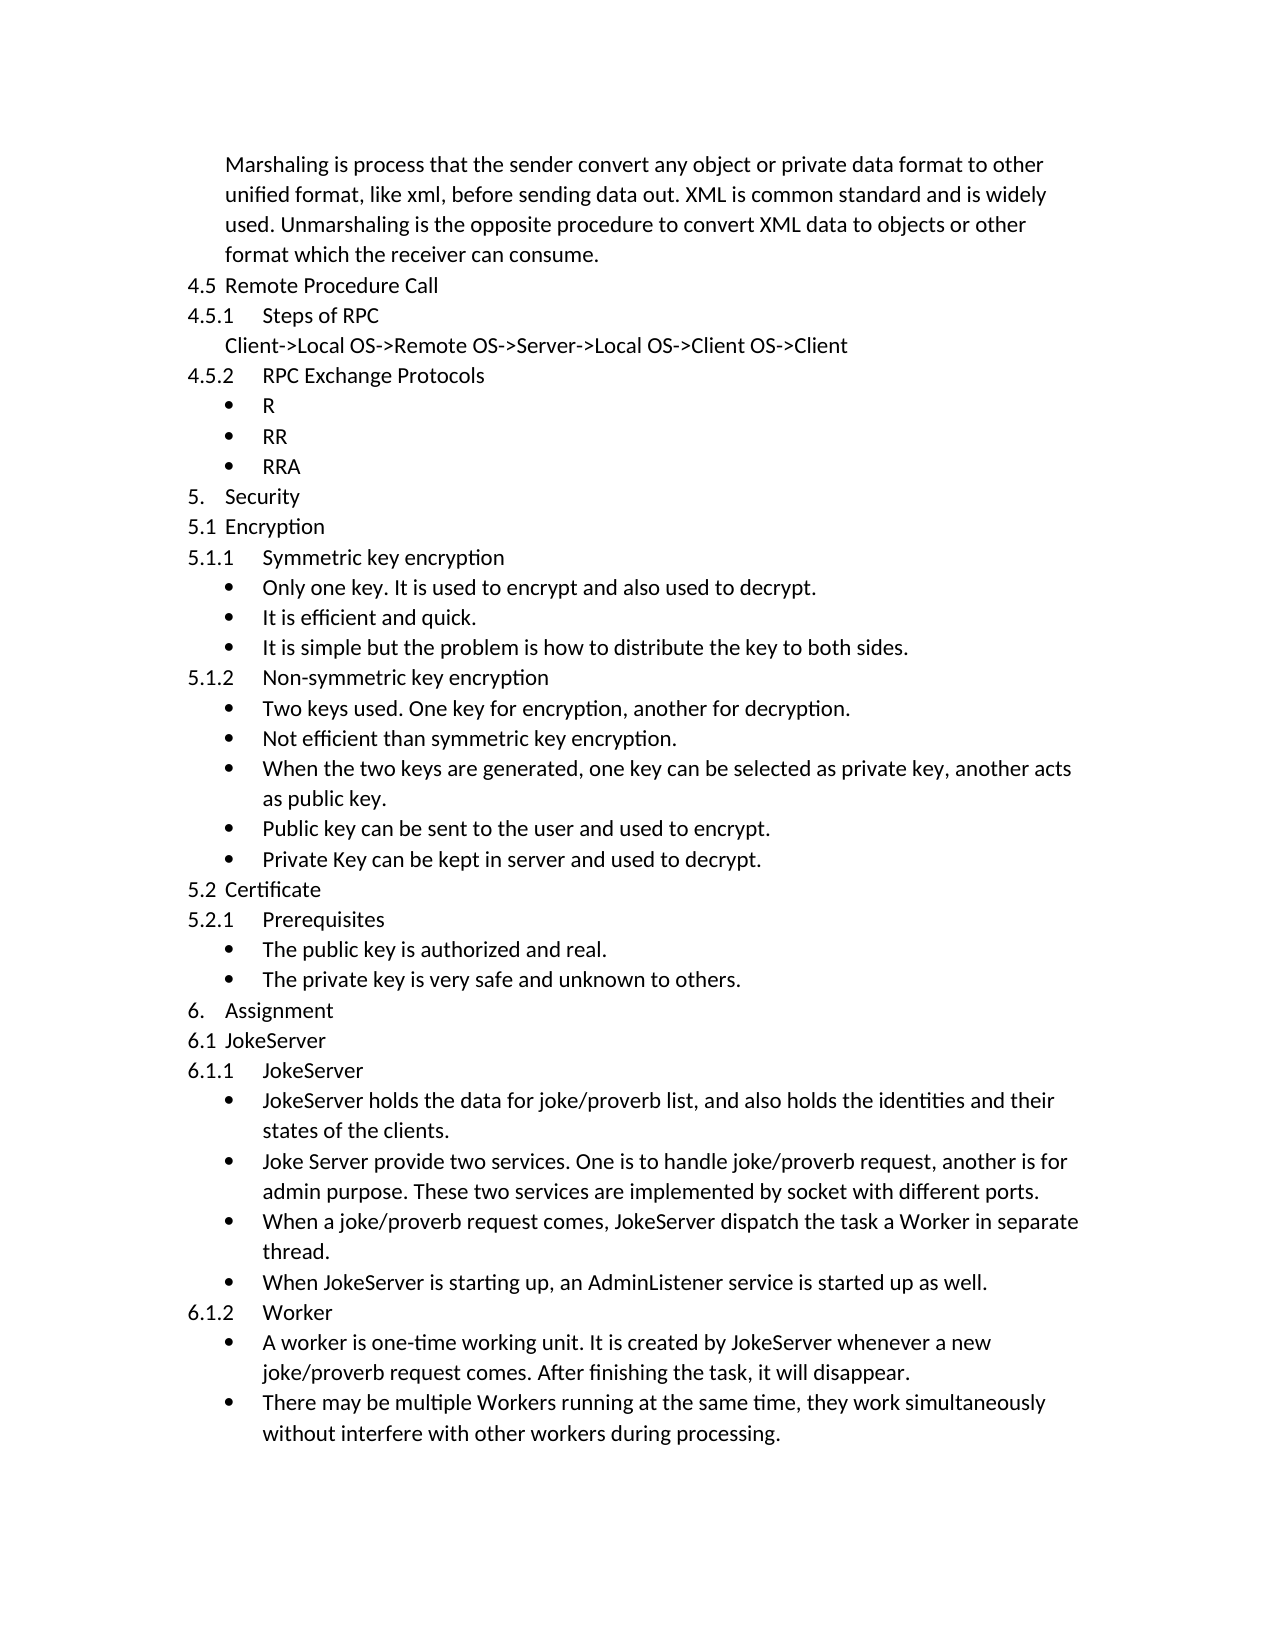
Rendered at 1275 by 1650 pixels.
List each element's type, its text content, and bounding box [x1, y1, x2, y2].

list The public key is authorized and real. [225, 935, 1087, 963]
list It is simple but the problem is how to distribute the key to both sides. [225, 633, 1087, 661]
list Assignment [187, 996, 1087, 1024]
list JokeServer [187, 1026, 1087, 1054]
list There may be multiple Workers running at the same time, they work simultaneously without interfere with other workers during processing. [225, 1388, 1087, 1447]
list When a joke/proverb request comes, JokeServer dispatch the task a Worker in separate thread. [225, 1207, 1087, 1266]
list It is efficient and quick. [225, 603, 1087, 631]
list Private Key can be kept in server and used to decrypt. [225, 845, 1087, 873]
list Symmetric key encryption [187, 543, 1087, 571]
list Only one key. It is used to encrypt and also used to decrypt. [225, 573, 1087, 601]
list Client->Local OS->Remote OS->Server->Local OS->Client OS->Client [225, 331, 1087, 359]
list Certificate [187, 875, 1087, 903]
list Not efficient than symmetric key encryption. [225, 724, 1087, 752]
list A worker is one-time working unit. It is created by JokeServer whenever a new joke/proverb request comes. After finishing the task, it will disappear. [225, 1328, 1087, 1386]
list RR [225, 422, 1087, 450]
list When JokeServer is starting up, an AdminListener service is started up as well. [225, 1268, 1087, 1296]
list When the two keys are generated, one key can be selected as private key, another acts as public key. [225, 754, 1087, 812]
list RPC Exchange Protocols [187, 361, 1087, 389]
list Worker [187, 1298, 1087, 1326]
list JokeServer [187, 1056, 1087, 1084]
list Security [187, 482, 1087, 510]
list Marshaling is process that the sender convert any object or private data format to other unified format, like xml, before sending data out. XML is common standard and is widely used. Unmarshaling is the opposite procedure to convert XML data to objects or other format which the receiver can consume. [225, 150, 1087, 269]
list Remote Procedure Call [187, 271, 1087, 299]
list Joke Server provide two services. One is to handle joke/proverb request, another is for admin purpose. These two services are implemented by socket with different ports. [225, 1147, 1087, 1205]
list Non-symmetric key encryption [187, 663, 1087, 692]
list The private key is very safe and unknown to others. [225, 966, 1087, 994]
list JokeServer holds the data for joke/proverb list, and also holds the identities and their states of the clients. [225, 1086, 1087, 1145]
list R [225, 392, 1087, 420]
list Two keys used. One key for encryption, another for decryption. [225, 694, 1087, 722]
list Encryption [187, 512, 1087, 541]
list Public key can be sent to the user and used to encrypt. [225, 814, 1087, 843]
list Prerequisites [187, 905, 1087, 933]
list Steps of RPC [187, 301, 1087, 329]
list RRA [225, 452, 1087, 480]
